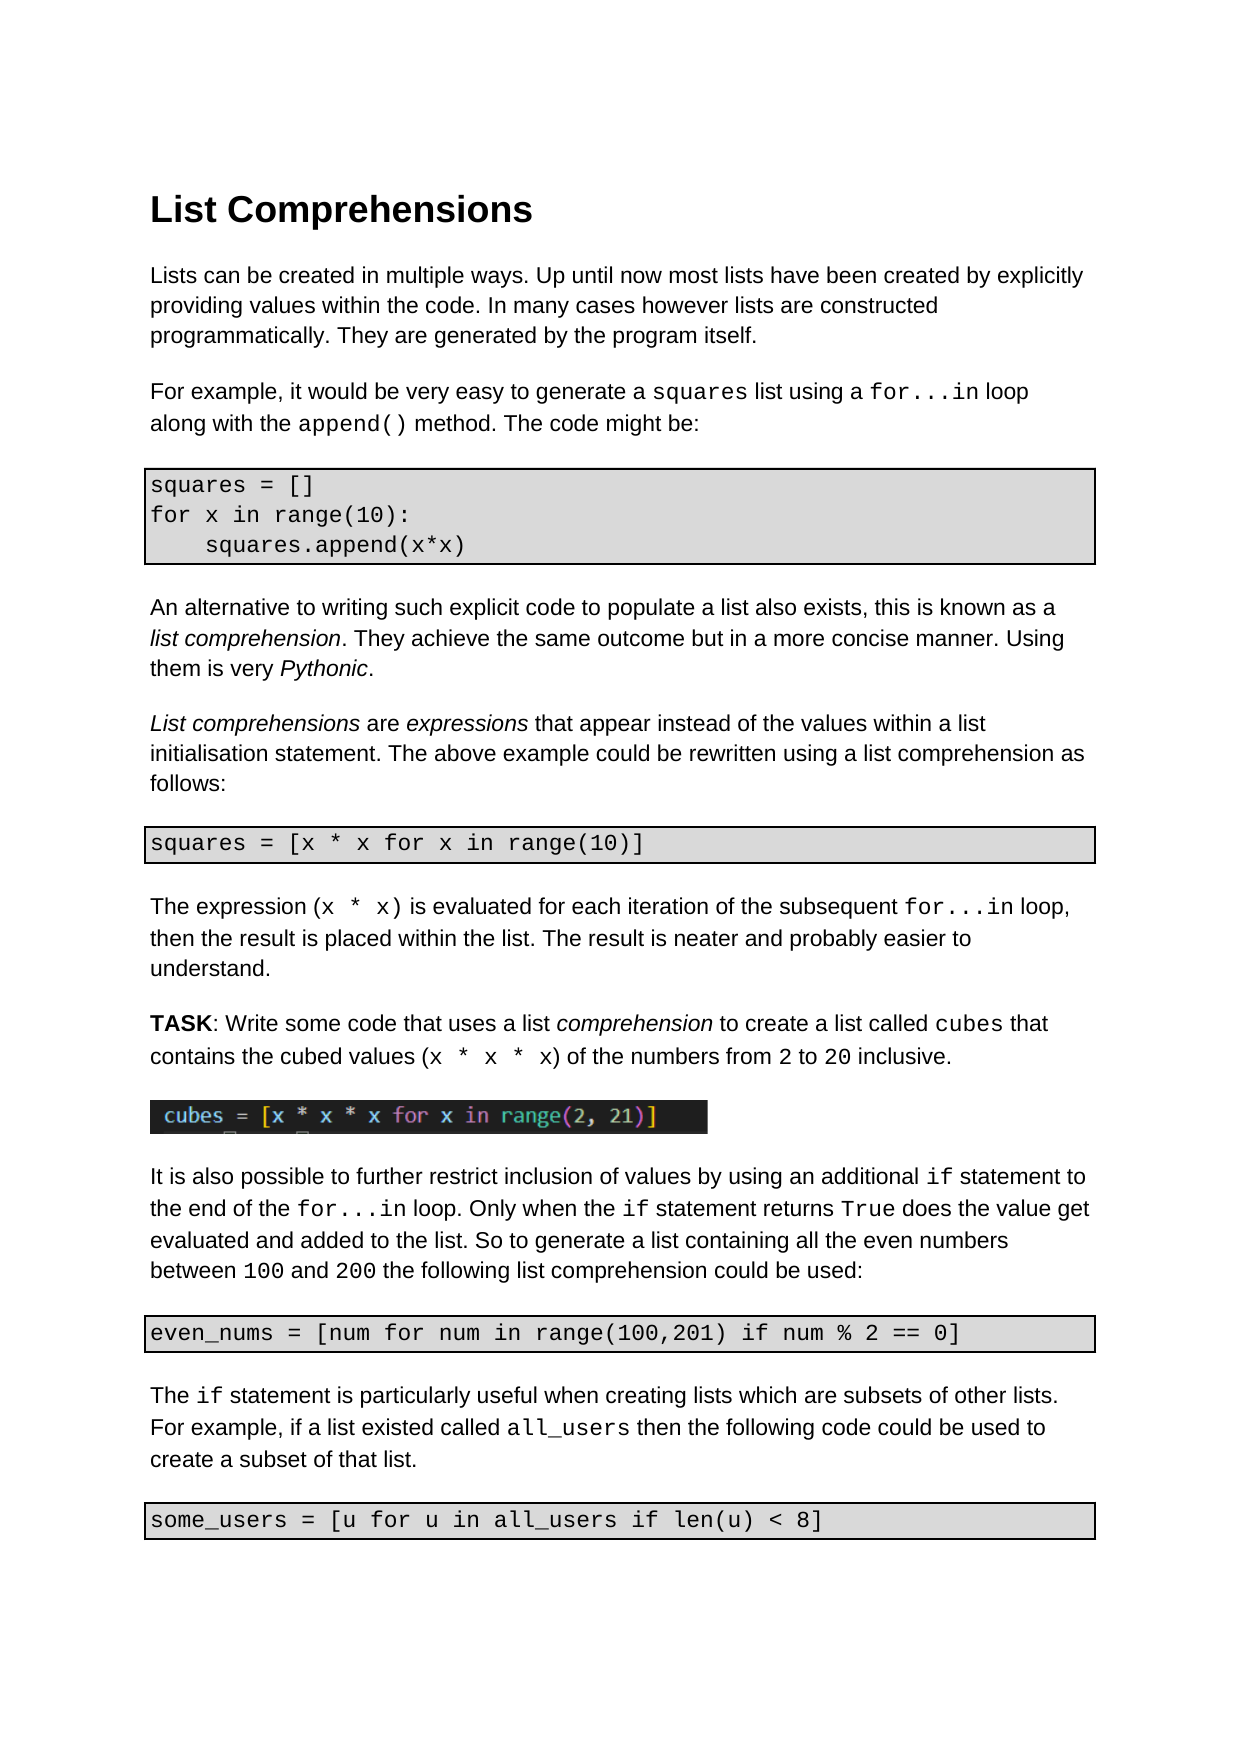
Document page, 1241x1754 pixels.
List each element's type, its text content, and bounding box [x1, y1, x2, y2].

text squares.append(x*x) [146, 527, 1094, 563]
picture [150, 1100, 708, 1134]
text List comprehensions are expressions that appear instead of the values within a list initialisation statement. The above example could be rewritten using a list comprehension as follows: [150, 710, 1090, 797]
text some_users = [u for u in all_users if len(u) < 8] [146, 1504, 1094, 1538]
text The expression (x * x) is evaluated for each iteration of the subsequent for...in loop, then the result is placed within the list. The result is neater and probably easier to understand. [150, 893, 1090, 982]
text for x in range(10): [146, 497, 1094, 527]
text TASK: Write some code that uses a list comprehension to create a list called cubes that contains the cubed values (x * x * x) of the numbers from 2 to 20 inclusive. [150, 1010, 1090, 1071]
text It is also possible to further restrict inclusion of values by using an additional if statement to the end of the for...in loop. Only when the if statement returns True does the value get evaluated and added to the list. So to generate a list containing all the even numbers between 100 and 200 the following list comprehension could be used: [150, 1163, 1090, 1286]
text For example, it would be very easy to generate a squares list using a for...in loop along with the append() method. The code might be: [150, 378, 1090, 438]
text Lists can be created in multiple ways. Up until now most lists have been created by explicitly providing values within the code. In many cases however lists are constructed programmatically. They are generated by the program itself. [150, 262, 1090, 349]
subtitle List Comprehensions [150, 187, 1090, 231]
text The if statement is particularly useful when creating lists which are subsets of other lists. For example, if a list existed called all_users then the following code could be used to create a subset of that list. [150, 1382, 1090, 1473]
text squares = [] [146, 470, 1094, 497]
text even_nums = [num for num in range(100,201) if num % 2 == 0] [146, 1317, 1094, 1351]
text squares = [x * x for x in range(10)] [146, 828, 1094, 862]
text An alternative to writing such explicit code to populate a list also exists, this is known as a list comprehension. They achieve the same outcome but in a more concise manner. Using them is very Pythonic. [150, 594, 1090, 681]
